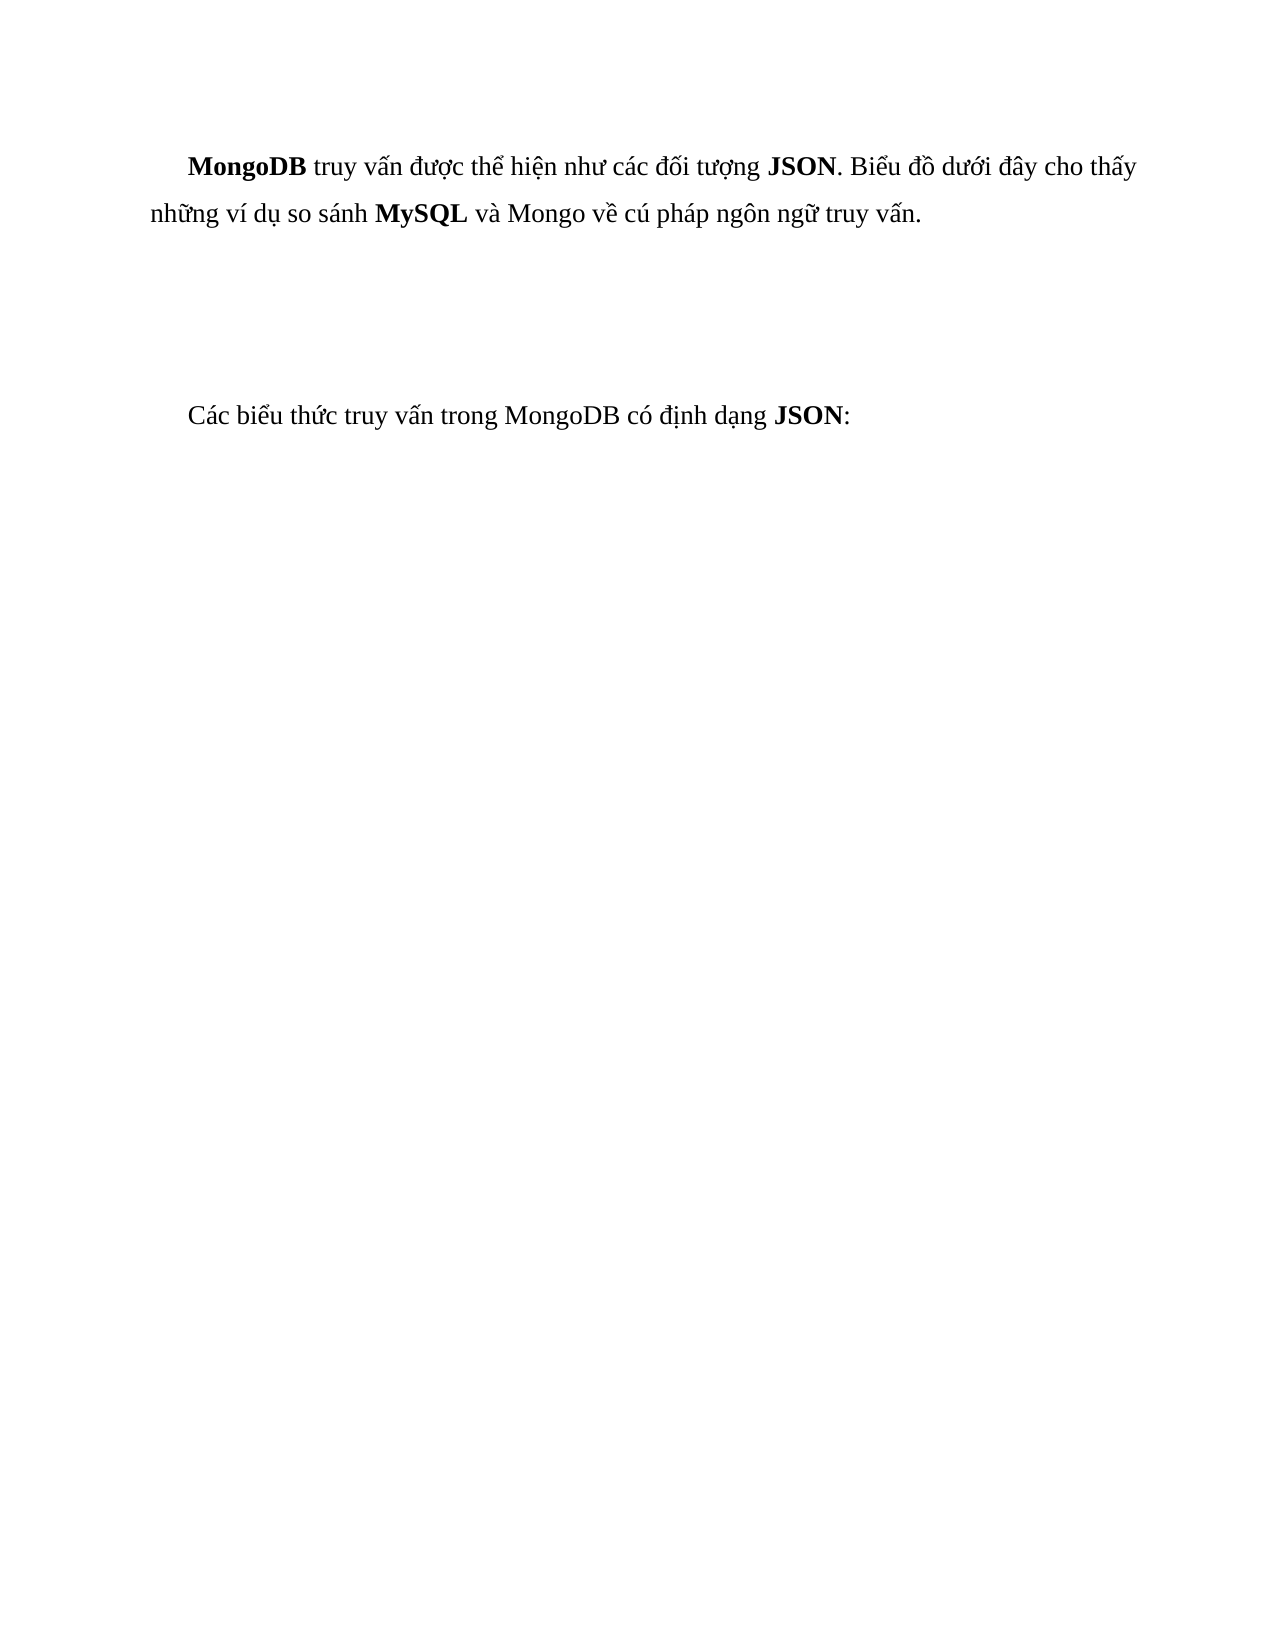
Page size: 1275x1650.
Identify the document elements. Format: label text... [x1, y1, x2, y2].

text MongoDB truy vấn được thể hiện như các đối tượng JSON. Biểu đồ dưới đây cho thấy những ví dụ so sánh MySQL và Mongo về cú pháp ngôn ngữ truy vấn. [150, 150, 1196, 228]
text Các biểu thức truy vấn trong MongoDB có định dạng JSON: [188, 399, 1196, 430]
